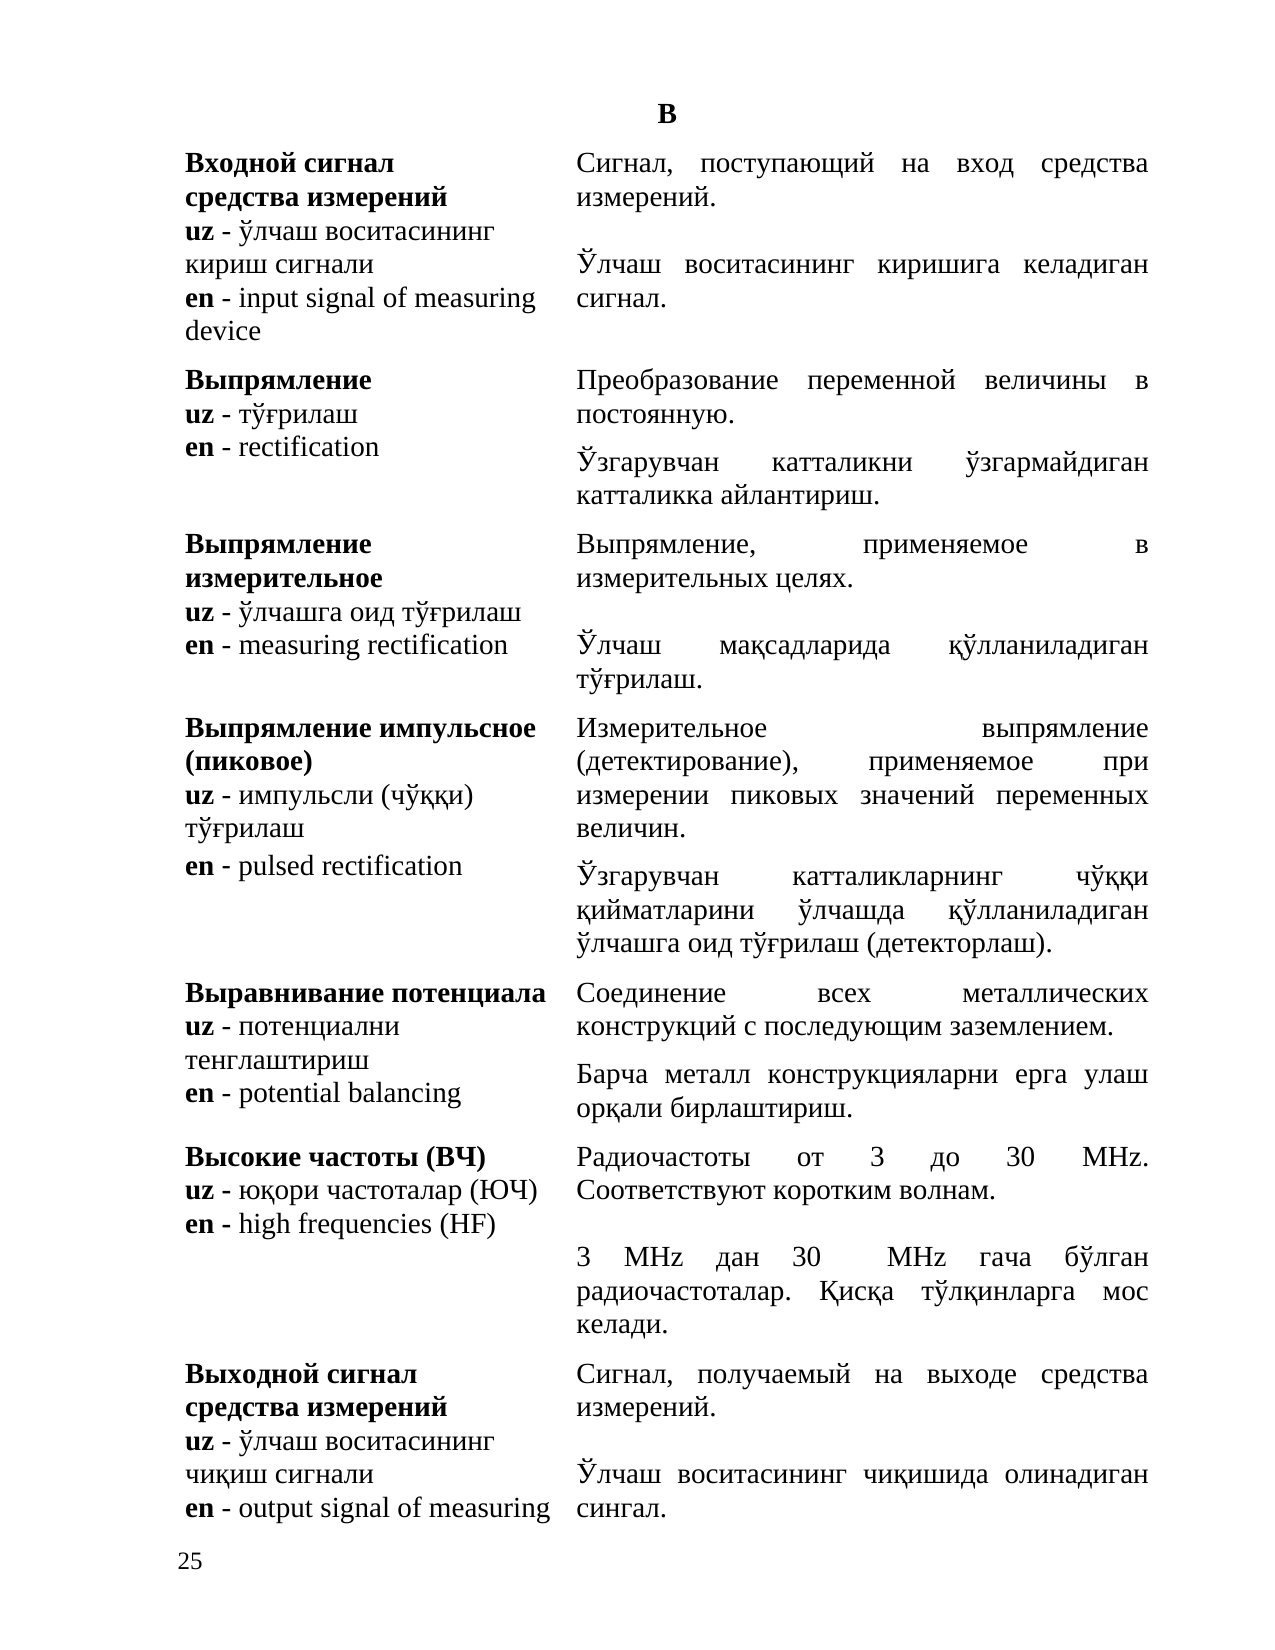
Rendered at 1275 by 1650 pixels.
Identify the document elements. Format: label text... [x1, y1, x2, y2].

table_cell Выпрямление, применяемое в измерительных целях. Ўлчаш мақсадларида қўлланиладиган тўғрилаш. [569, 519, 1157, 702]
table_cell Соединение всех металлических конструкций с последующим заземлением. Барча металл конструкцияларни ерга улаш орқали бирлаштириш. [569, 967, 1157, 1131]
table_cell Высокие частоты (ВЧ) uz - юқори частоталар (ЮЧ) en - high frequencies (HF) [177, 1131, 568, 1348]
table_cell Сигнал, получаемый на выходе средства измерений. Ўлчаш воситасининг чиқишида олинадиган сингал. [569, 1348, 1157, 1531]
table_cell Выпрямление uz - тўғрилаш en - rectification [177, 355, 568, 519]
table_cell Преобразование переменной величины в постоянную. Ўзгарувчан катталикни ўзгармайдиган катталикка айлантириш. [569, 355, 1157, 519]
table_cell Радиочастоты от 3 до 30 MHz. Соответствуют коротким волнам. 3 MHz дан 30 MHz гача бўлган радиочастоталар. Қисқа тўлқинларга мос келади. [569, 1131, 1157, 1348]
table_cell Выходной сигнал средства измерений uz - ўлчаш воситасининг чиқиш сигнали en - output signal of measuring device [177, 1348, 568, 1531]
table_header В [177, 89, 1157, 138]
table_cell Измерительное выпрямление (детектирование), применяемое при измерении пиковых значений переменных величин. Ўзгарувчан катталикларнинг чўққи қийматларини ўлчашда қўлланиладиган ўлчашга оид тўғрилаш (детекторлаш). [569, 702, 1157, 967]
table_cell Выпрямление измерительное uz - ўлчашга оид тўғрилаш en - measuring rectification [177, 519, 568, 702]
table_cell Выпрямление импульсное (пиковое) uz - импульсли (чўққи) тўғрилаш en - pulsed rectification [177, 702, 568, 967]
table_cell Выравнивание потенциала uz - потенциални тенглаштириш en - potential balancing [177, 967, 568, 1131]
table_cell Входной сигнал средства измерений uz - ўлчаш воситасининг кириш сигнали en - input signal of measuring device [177, 138, 568, 355]
table_cell Сигнал, поступающий на вход средства измерений. Ўлчаш воситасининг киришига келадиган сигнал. [569, 138, 1157, 355]
